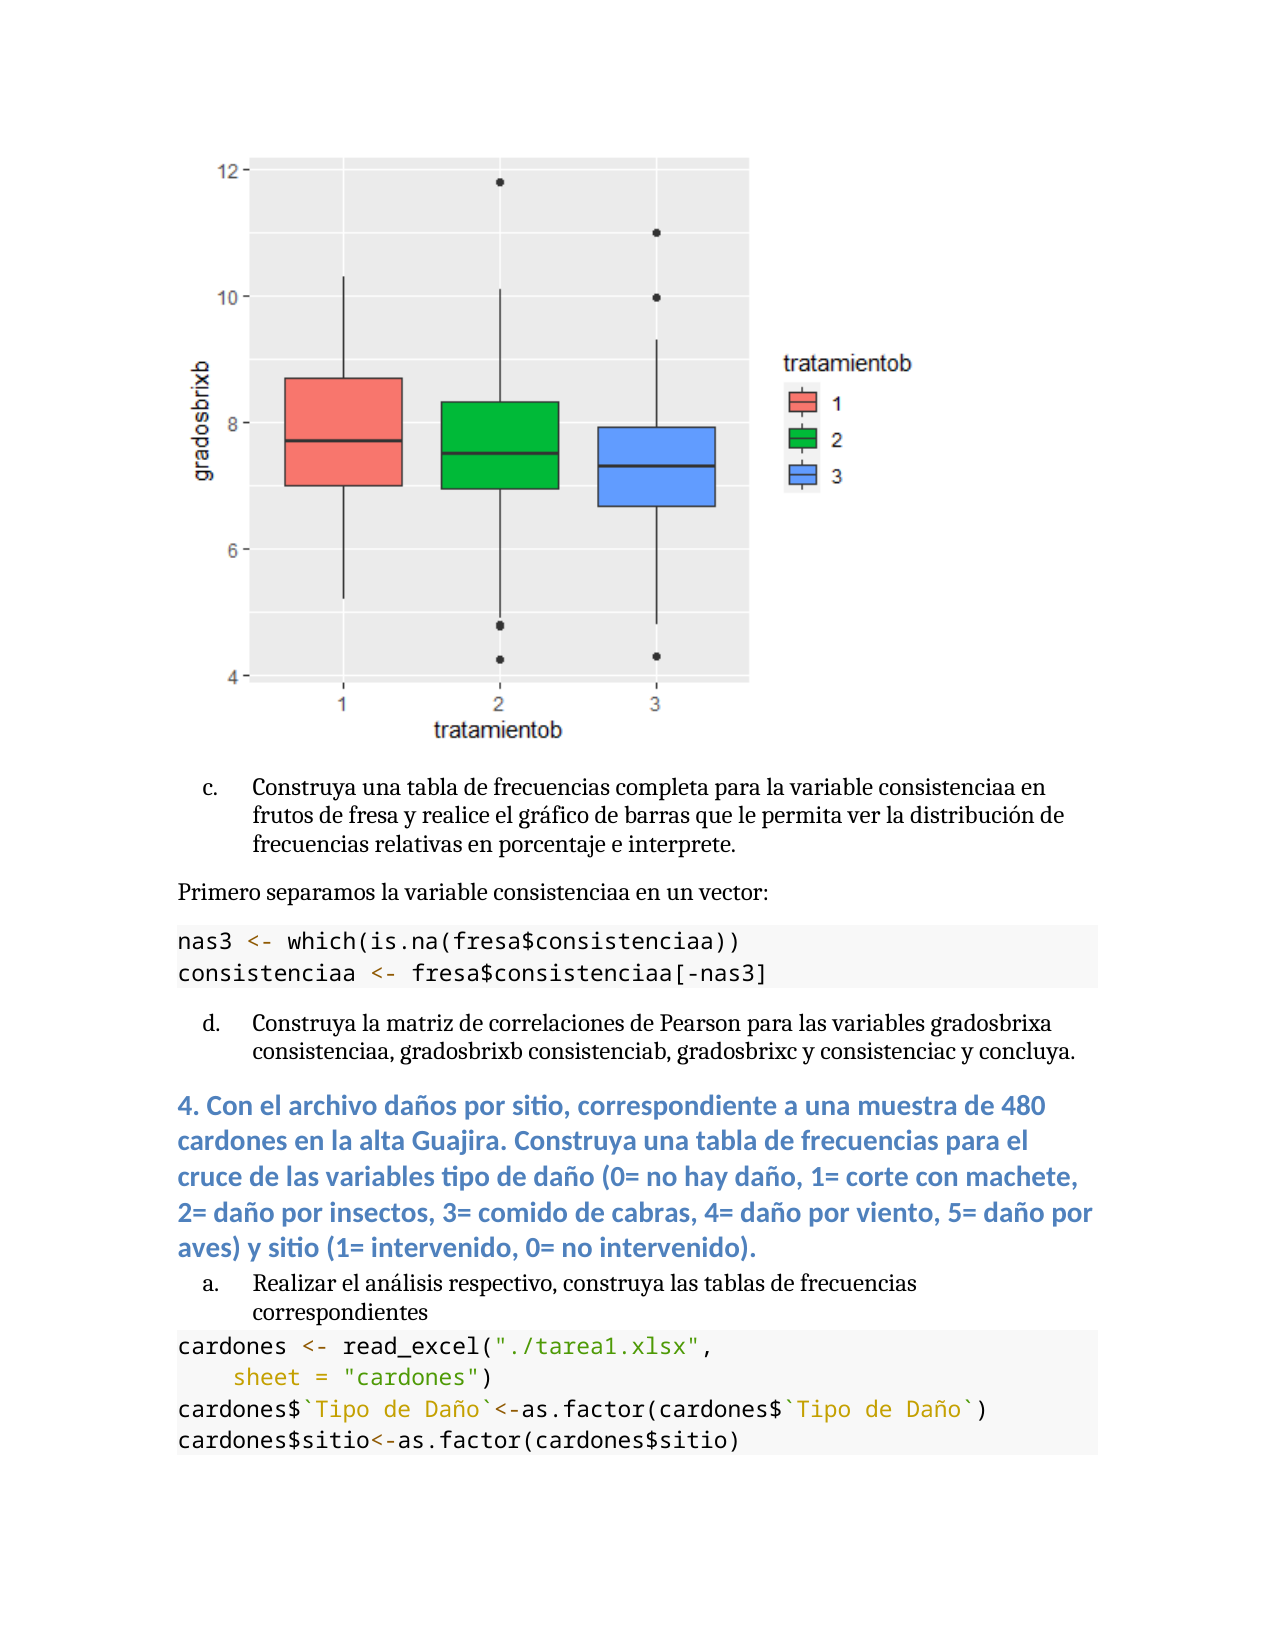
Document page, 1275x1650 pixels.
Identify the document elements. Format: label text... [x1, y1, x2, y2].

list Construya una tabla de frecuencias completa para la variable consistenciaa en frutos de fresa y realice el gráfico de barras que le permita ver la distribución de frecuencias relativas en porcentaje e interprete. [202, 773, 1098, 859]
list Realizar el análisis respectivo, construya las tablas de frecuencias correspondientes [202, 1269, 1098, 1326]
picture [177, 147, 935, 754]
list Construya la matriz de correlaciones de Pearson para las variables gradosbrixa consistenciaa, gradosbrixb consistenciab, gradosbrixc y consistenciac y concluya. [202, 1008, 1098, 1066]
text Primero separamos la variable consistenciaa en un vector: [177, 878, 1098, 906]
text nas3 <- which(is.na(fresa$consistenciaa)) consistenciaa <- fresa$consistenciaa[-nas3] [741, 925, 1098, 988]
subtitle 4. Con el archivo daños por sitio, correspondiente a una muestra de 480 cardones en la alta Guajira. Construya una tabla de frecuencias para el cruce de las variables tipo de daño (0= no hay daño, 1= corte con machete, 2= daño por insectos, 3= comido de cabras, 4= daño por viento, 5= daño por aves) y sitio (1= intervenido, 0= no intervenido). [177, 1087, 1098, 1265]
